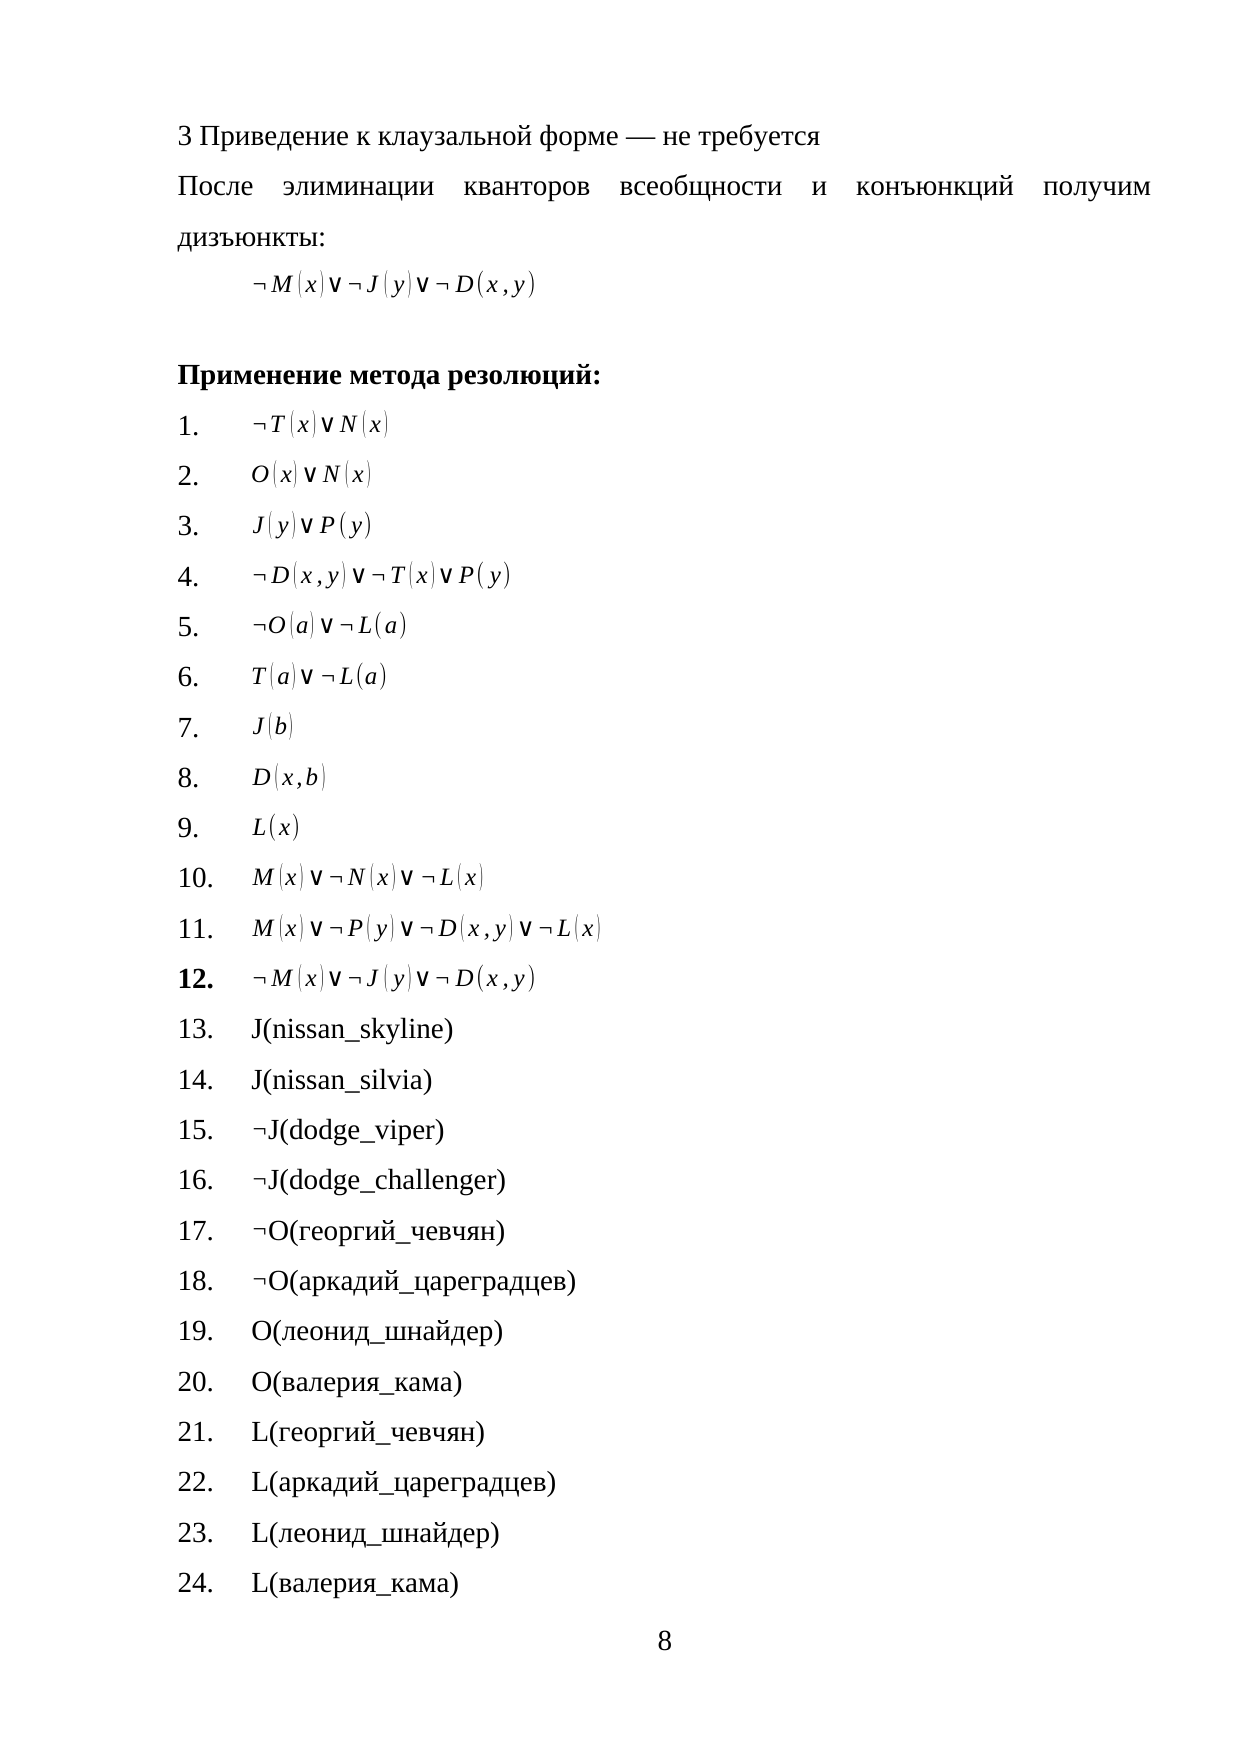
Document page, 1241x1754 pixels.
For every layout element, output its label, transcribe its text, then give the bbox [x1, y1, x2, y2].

list J(nissan_skyline) [177, 1012, 1152, 1045]
text 3 Приведение к клаузальной форме — не требуется [177, 118, 1152, 152]
list O(леонид_шнайдер) [177, 1313, 1152, 1347]
list L(валерия_кама) [177, 1565, 1152, 1598]
list O(георгий_чевчян) [177, 1213, 1152, 1246]
list L(георгий_чевчян) [177, 1414, 1152, 1448]
text После элиминации кванторов всеобщности и конъюнкций получим дизъюнкты: [177, 168, 1152, 252]
list O(валерия_кама) [177, 1364, 1152, 1397]
list J(nissan_silvia) [177, 1062, 1152, 1095]
list J(dodge_challenger) [177, 1162, 1152, 1196]
list L(леонид_шнайдер) [177, 1515, 1152, 1548]
text Применение метода резолюций: [177, 357, 1152, 391]
list O(аркадий_цареградцев) [177, 1263, 1152, 1297]
list L(аркадий_цареградцев) [177, 1464, 1152, 1498]
list J(dodge_viper) [177, 1112, 1152, 1146]
